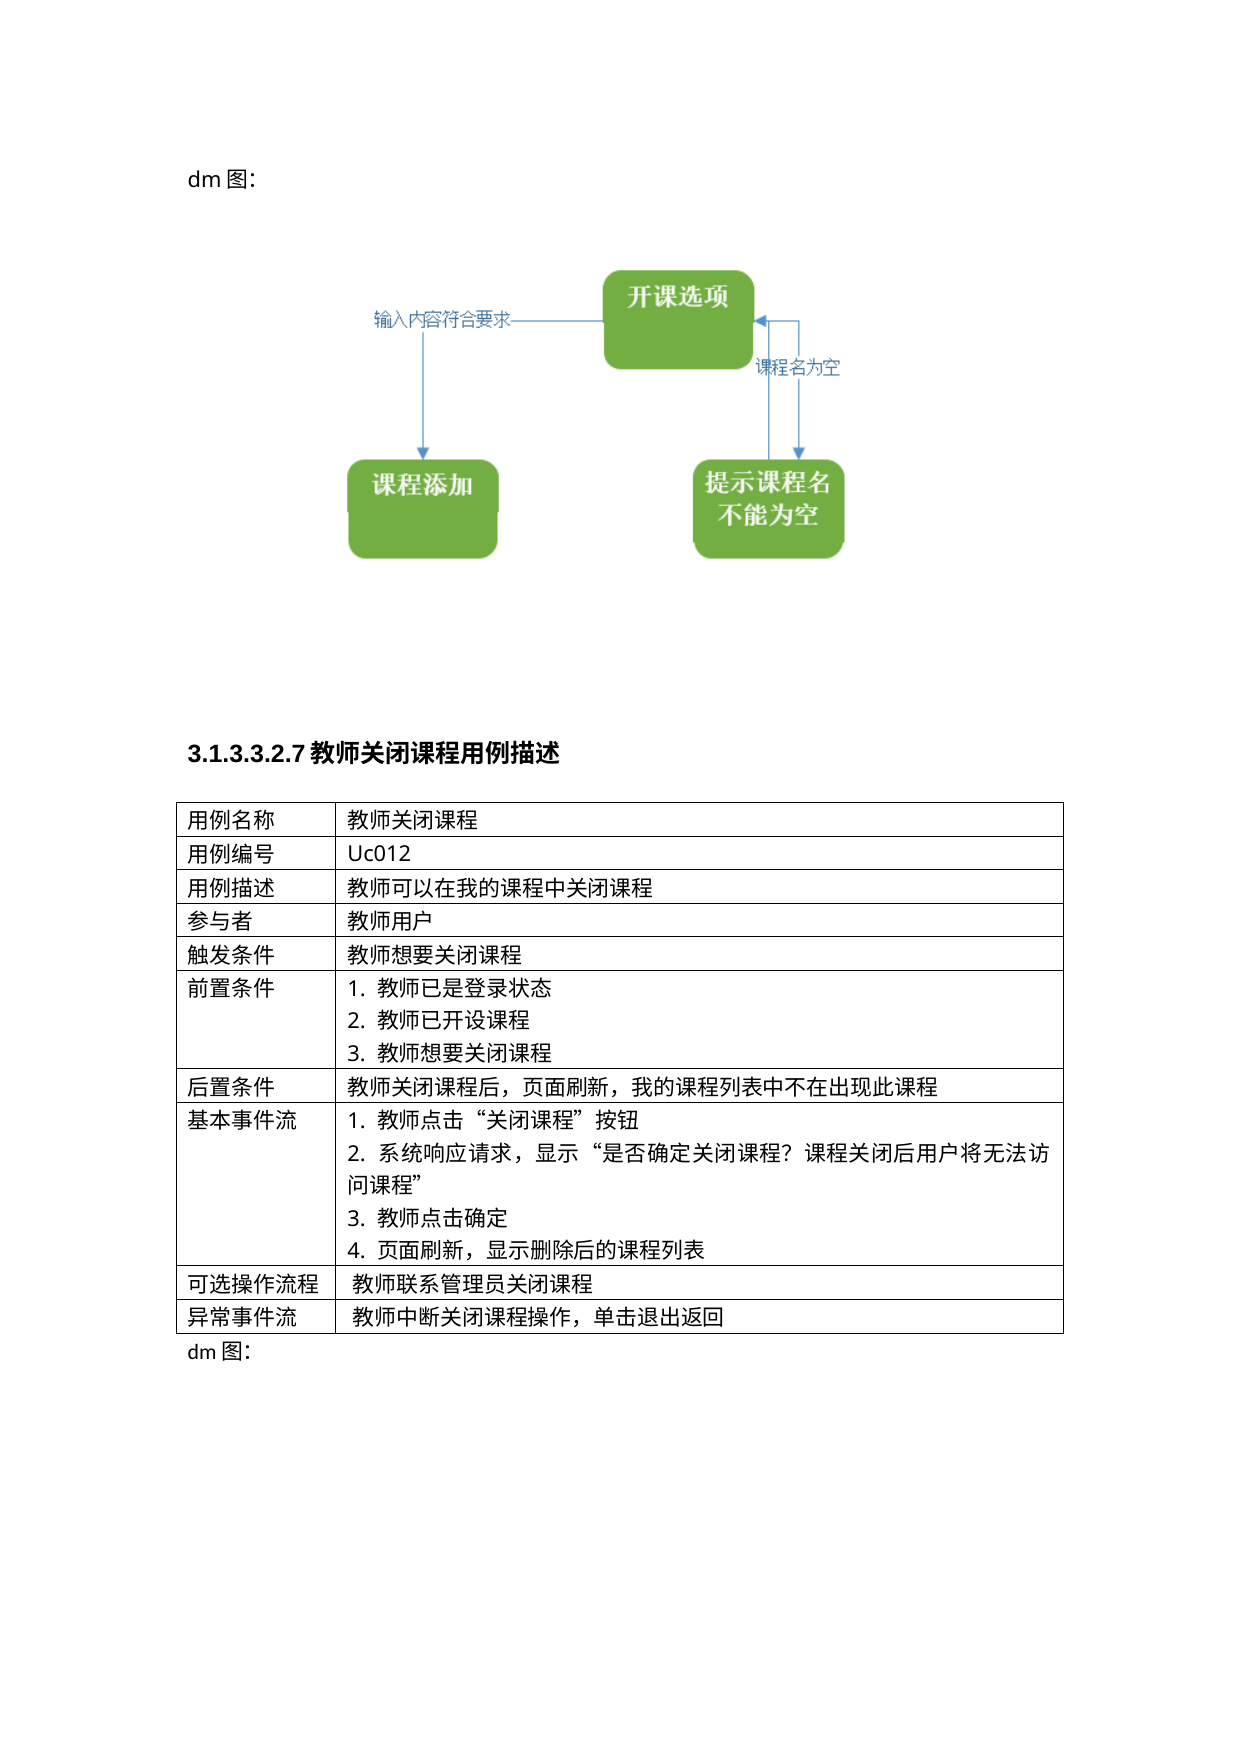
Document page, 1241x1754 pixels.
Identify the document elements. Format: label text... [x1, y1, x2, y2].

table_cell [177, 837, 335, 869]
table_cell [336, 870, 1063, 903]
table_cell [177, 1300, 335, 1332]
picture [187, 229, 896, 684]
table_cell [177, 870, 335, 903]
subtitle dm图： [187, 162, 1053, 194]
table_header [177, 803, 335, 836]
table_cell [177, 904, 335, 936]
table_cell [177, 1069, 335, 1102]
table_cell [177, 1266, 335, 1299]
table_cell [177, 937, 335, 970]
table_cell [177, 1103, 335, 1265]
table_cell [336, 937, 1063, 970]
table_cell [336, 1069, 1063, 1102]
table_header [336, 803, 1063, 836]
text dm图： [187, 1334, 1053, 1366]
subtitle 3.1.3.3.2.7教师关闭课程用例描述 [187, 719, 1053, 784]
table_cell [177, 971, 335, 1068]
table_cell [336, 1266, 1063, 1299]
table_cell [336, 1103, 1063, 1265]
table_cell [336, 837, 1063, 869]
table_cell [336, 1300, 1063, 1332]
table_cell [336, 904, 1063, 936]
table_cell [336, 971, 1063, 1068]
